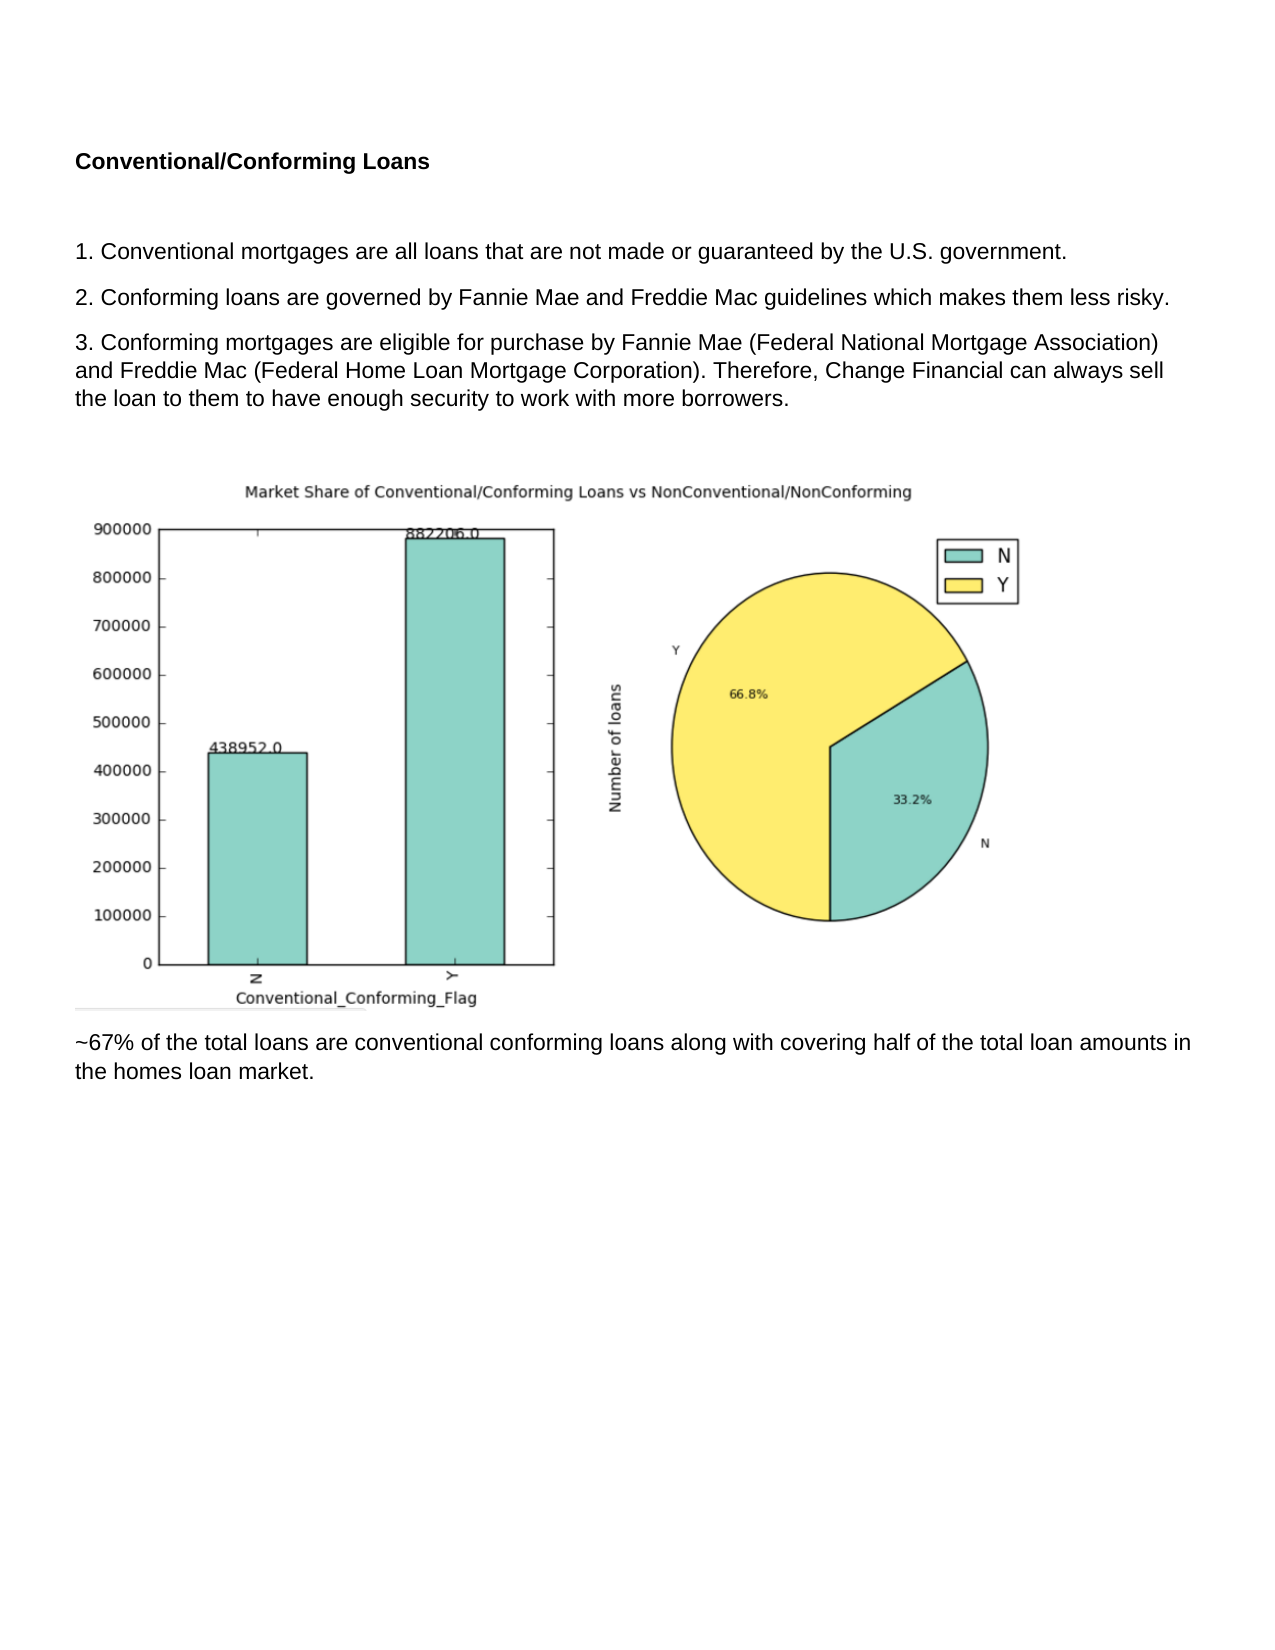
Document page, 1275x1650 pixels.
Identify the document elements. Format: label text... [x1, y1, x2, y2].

text 2. Conforming loans are governed by Fannie Mae and Freddie Mac guidelines which makes them less risky. [75, 283, 1200, 310]
picture [75, 475, 1050, 1011]
text ~67% of the total loans are conventional conforming loans along with covering half of the total loan amounts in the homes loan market. [75, 1029, 1200, 1084]
text 1. Conventional mortgages are all loans that are not made or guaranteed by the U.S. government. [75, 238, 1200, 265]
text Conventional/Conforming Loans [75, 148, 1200, 174]
text 3. Conforming mortgages are eligible for purchase by Fannie Mae (Federal National Mortgage Association) and Freddie Mac (Federal Home Loan Mortgage Corporation). Therefore, Change Financial can always sell the loan to them to have enough security to work with more borrowers. [75, 328, 1200, 412]
